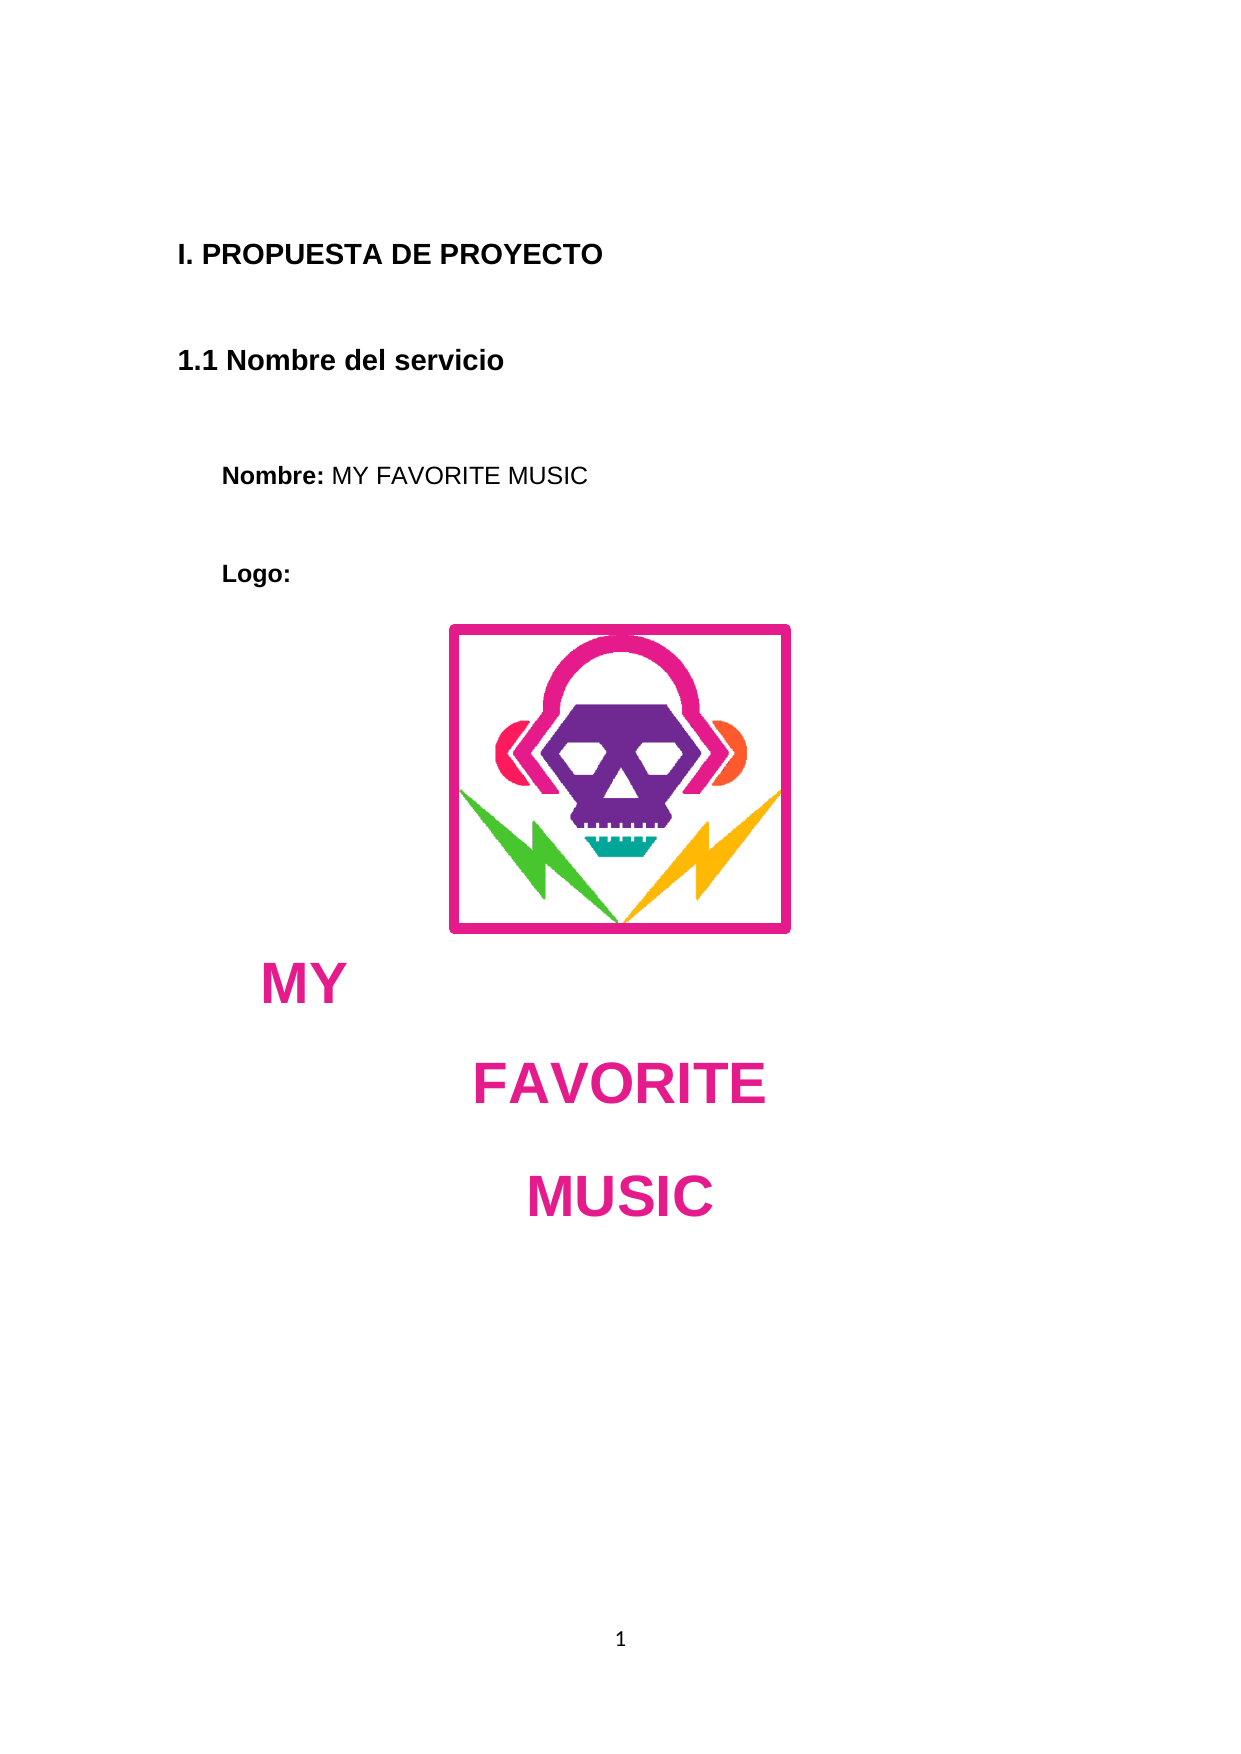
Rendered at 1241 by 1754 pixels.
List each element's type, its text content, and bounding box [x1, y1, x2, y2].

text Logo: [222, 517, 1063, 588]
text MY FAVORITE [177, 948, 1063, 1116]
text Nombre: MY FAVORITE MUSIC [222, 461, 1063, 490]
picture [459, 635, 781, 923]
text 1.1 Nombre del servicio [177, 298, 1063, 376]
text MUSIC [177, 1162, 1063, 1229]
text I. PROPUESTA DE PROYECTO [177, 237, 1063, 271]
